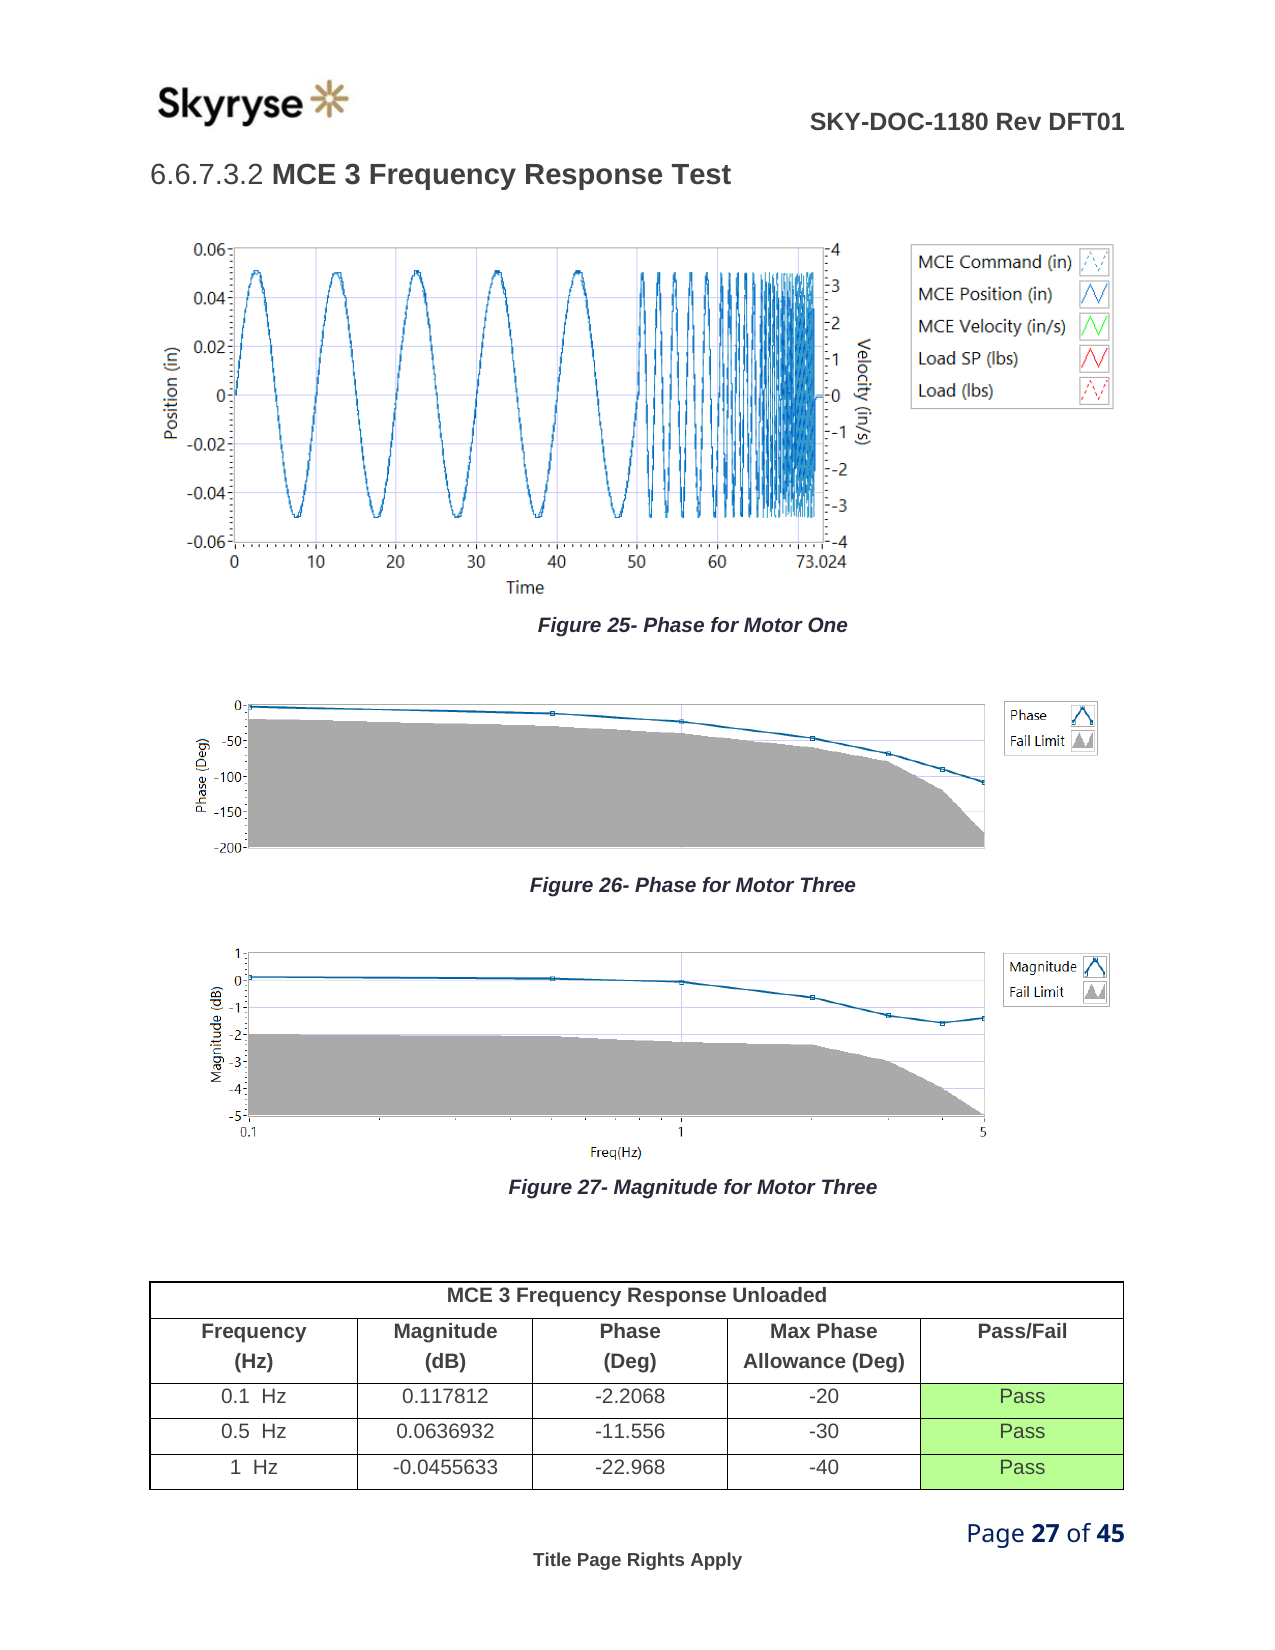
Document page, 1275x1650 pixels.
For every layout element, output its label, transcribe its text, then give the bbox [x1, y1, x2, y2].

table_cell Phase (Deg) [533, 1319, 727, 1383]
table_cell Pass/Fail [921, 1319, 1123, 1383]
table_cell 1 Hz [151, 1455, 357, 1489]
text 6.6.7.3.2 MCE 3 Frequency Response Test [150, 157, 1125, 190]
table_cell -2.2068 [533, 1384, 727, 1418]
table_cell Pass [921, 1455, 1123, 1489]
table_cell Pass [921, 1384, 1123, 1418]
table_cell -40 [728, 1455, 920, 1489]
picture [150, 696, 1125, 862]
table_cell -20 [728, 1384, 920, 1418]
table_cell -22.968 [533, 1455, 727, 1489]
table_cell Max Phase Allowance (Deg) [728, 1319, 920, 1383]
table_cell 0.1 Hz [151, 1384, 357, 1418]
table_cell -0.0455633 [358, 1455, 532, 1489]
table_cell 0.117812 [358, 1384, 532, 1418]
table_cell 0.5 Hz [151, 1419, 357, 1454]
table_cell Frequency (Hz) [151, 1319, 357, 1383]
table_header MCE 3 Frequency Response Unloaded [151, 1283, 1123, 1318]
table_cell Magnitude (dB) [358, 1319, 532, 1383]
table_cell 0.0636932 [358, 1419, 532, 1454]
picture [150, 238, 1125, 603]
picture [150, 944, 1125, 1164]
table_cell -11.556 [533, 1419, 727, 1454]
table_cell Pass [921, 1419, 1123, 1454]
table_cell -30 [728, 1419, 920, 1454]
picture [150, 75, 357, 130]
